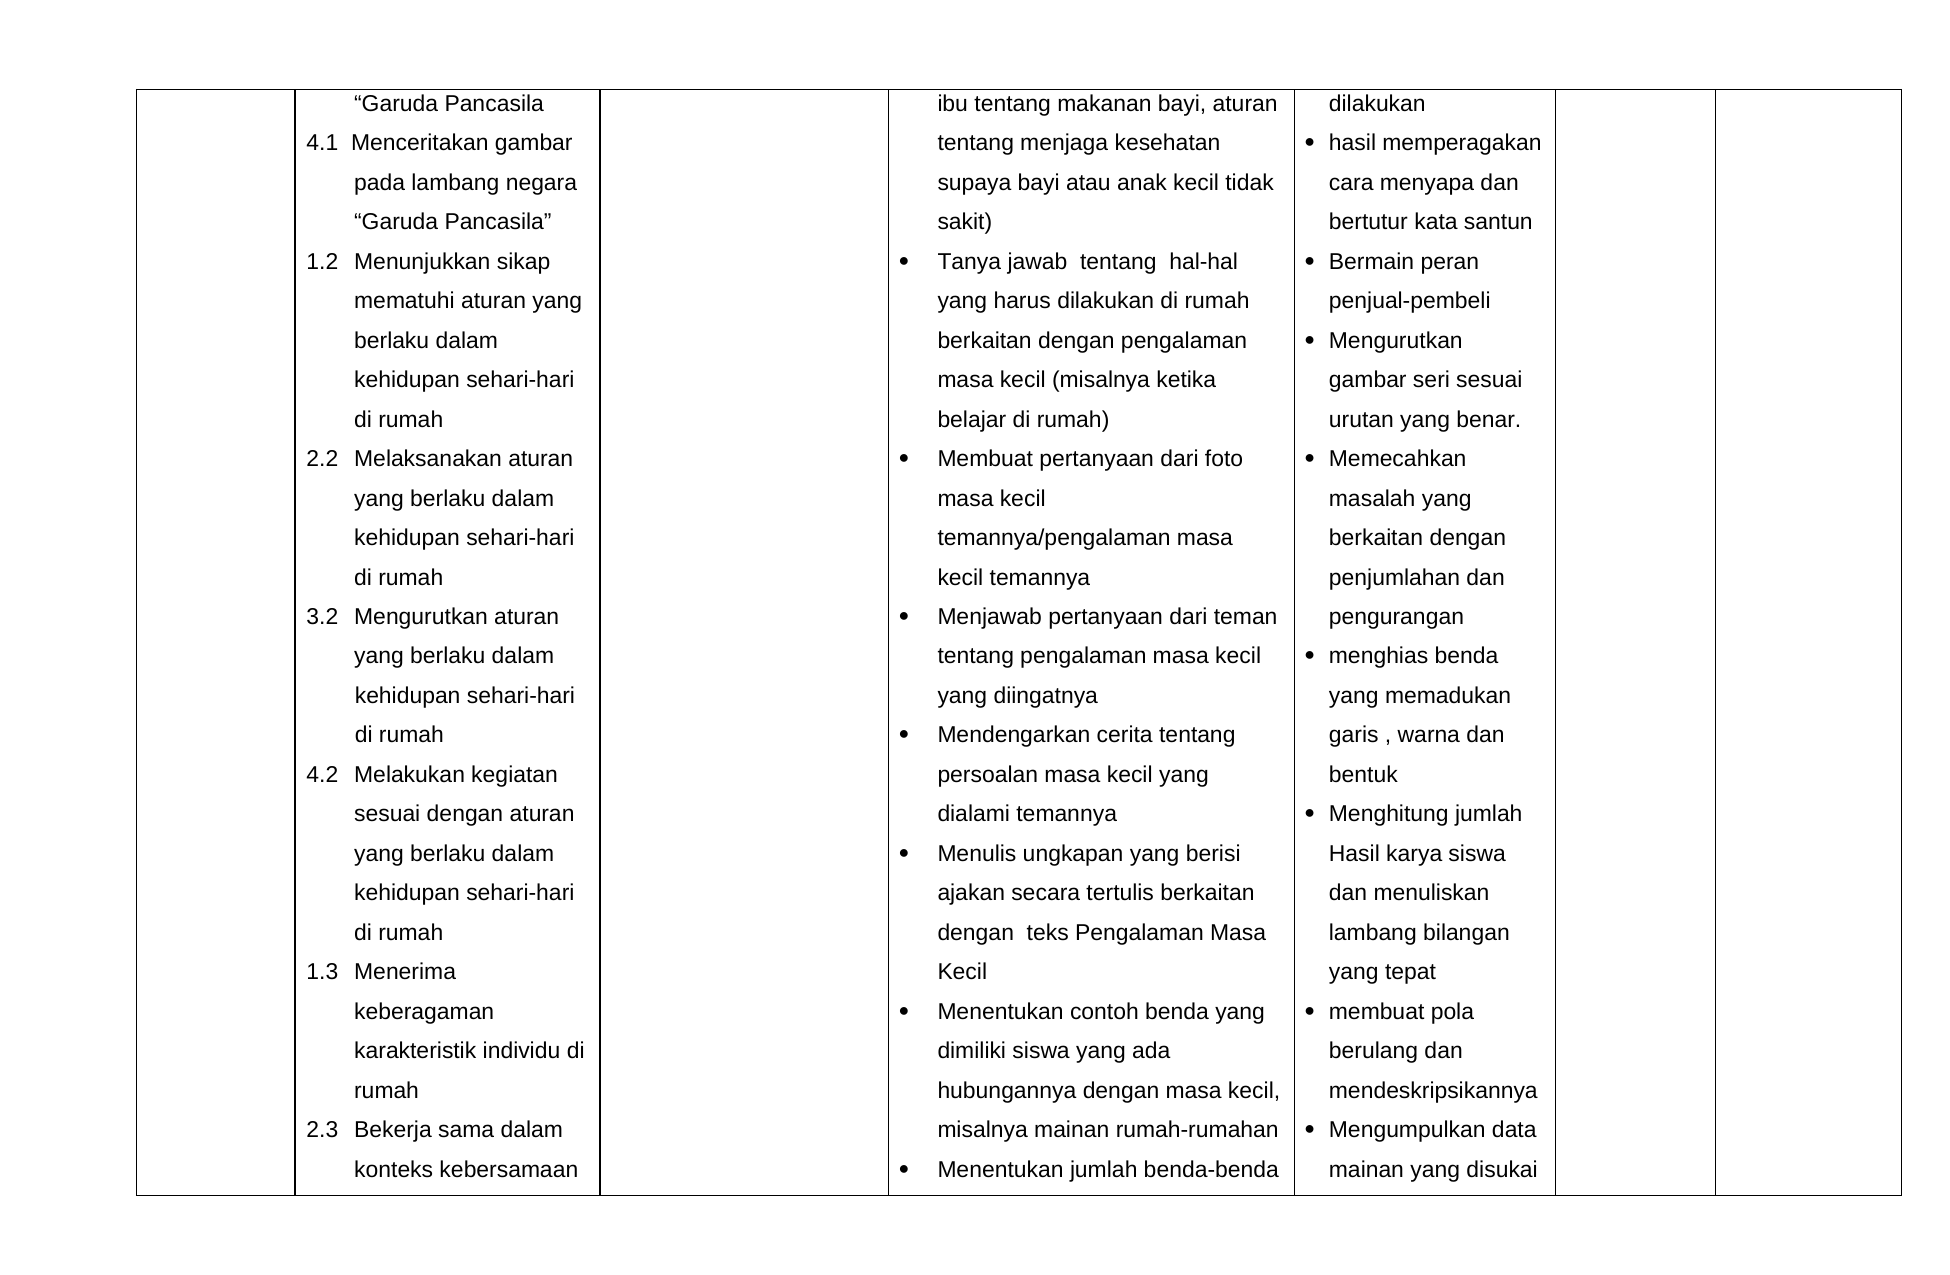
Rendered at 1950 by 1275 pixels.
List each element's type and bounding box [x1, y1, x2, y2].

table_cell [1295, 90, 1555, 1195]
table_cell [601, 90, 888, 1195]
table_cell [296, 90, 599, 1195]
table_cell [1716, 90, 1901, 1195]
table_cell [1556, 90, 1715, 1195]
table_cell [889, 90, 1294, 1195]
table_cell [137, 90, 294, 1195]
